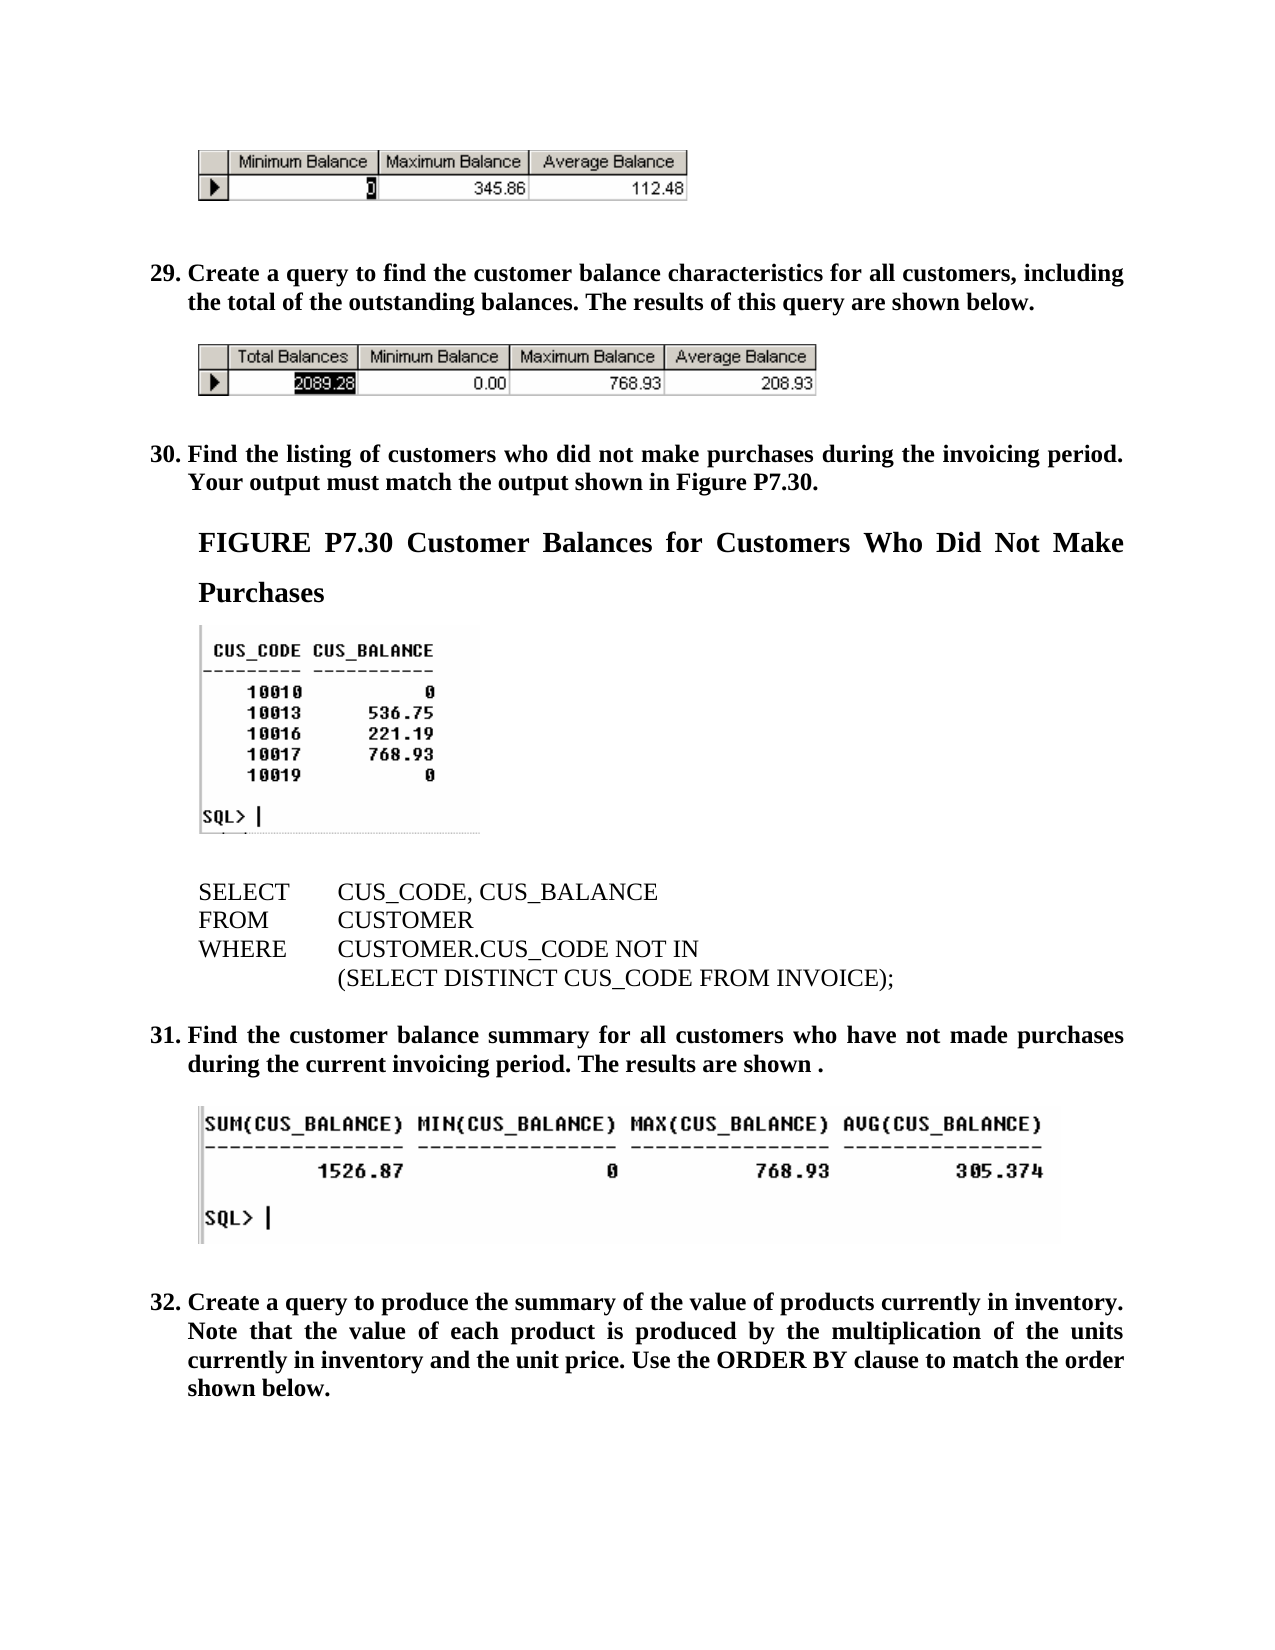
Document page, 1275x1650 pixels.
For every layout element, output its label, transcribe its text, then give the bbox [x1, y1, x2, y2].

text SELECT CUS_CODE, CUS_BALANCE [198, 877, 1125, 906]
text FROM CUSTOMER [198, 906, 1125, 934]
picture [198, 625, 480, 834]
list Create a query to find the customer balance characteristics for all customers, including the total of the outstanding balances. The results of this query are shown below. [150, 258, 1125, 316]
list Find the customer balance summary for all customers who have not made purchases during the current invoicing period. The results are shown . [150, 1021, 1125, 1078]
list Find the listing of customers who did not make purchases during the invoicing period. Your output must match the output shown in Figure P7.30. [150, 439, 1125, 496]
text WHERE CUSTOMER.CUS_CODE NOT IN [198, 934, 1125, 963]
picture [198, 344, 817, 396]
picture [198, 150, 688, 201]
list Create a query to produce the summary of the value of products currently in inventory. Note that the value of each product is produced by the multiplication of the units currently in inventory and the unit price. Use the ORDER BY clause to match the order shown below. [150, 1287, 1125, 1402]
text FIGURE P7.30 Customer Balances for Customers Who Did Not Make Purchases [198, 525, 1125, 609]
text (SELECT DISTINCT CUS_CODE FROM INVOICE); [198, 963, 1125, 992]
picture [198, 1106, 1062, 1244]
